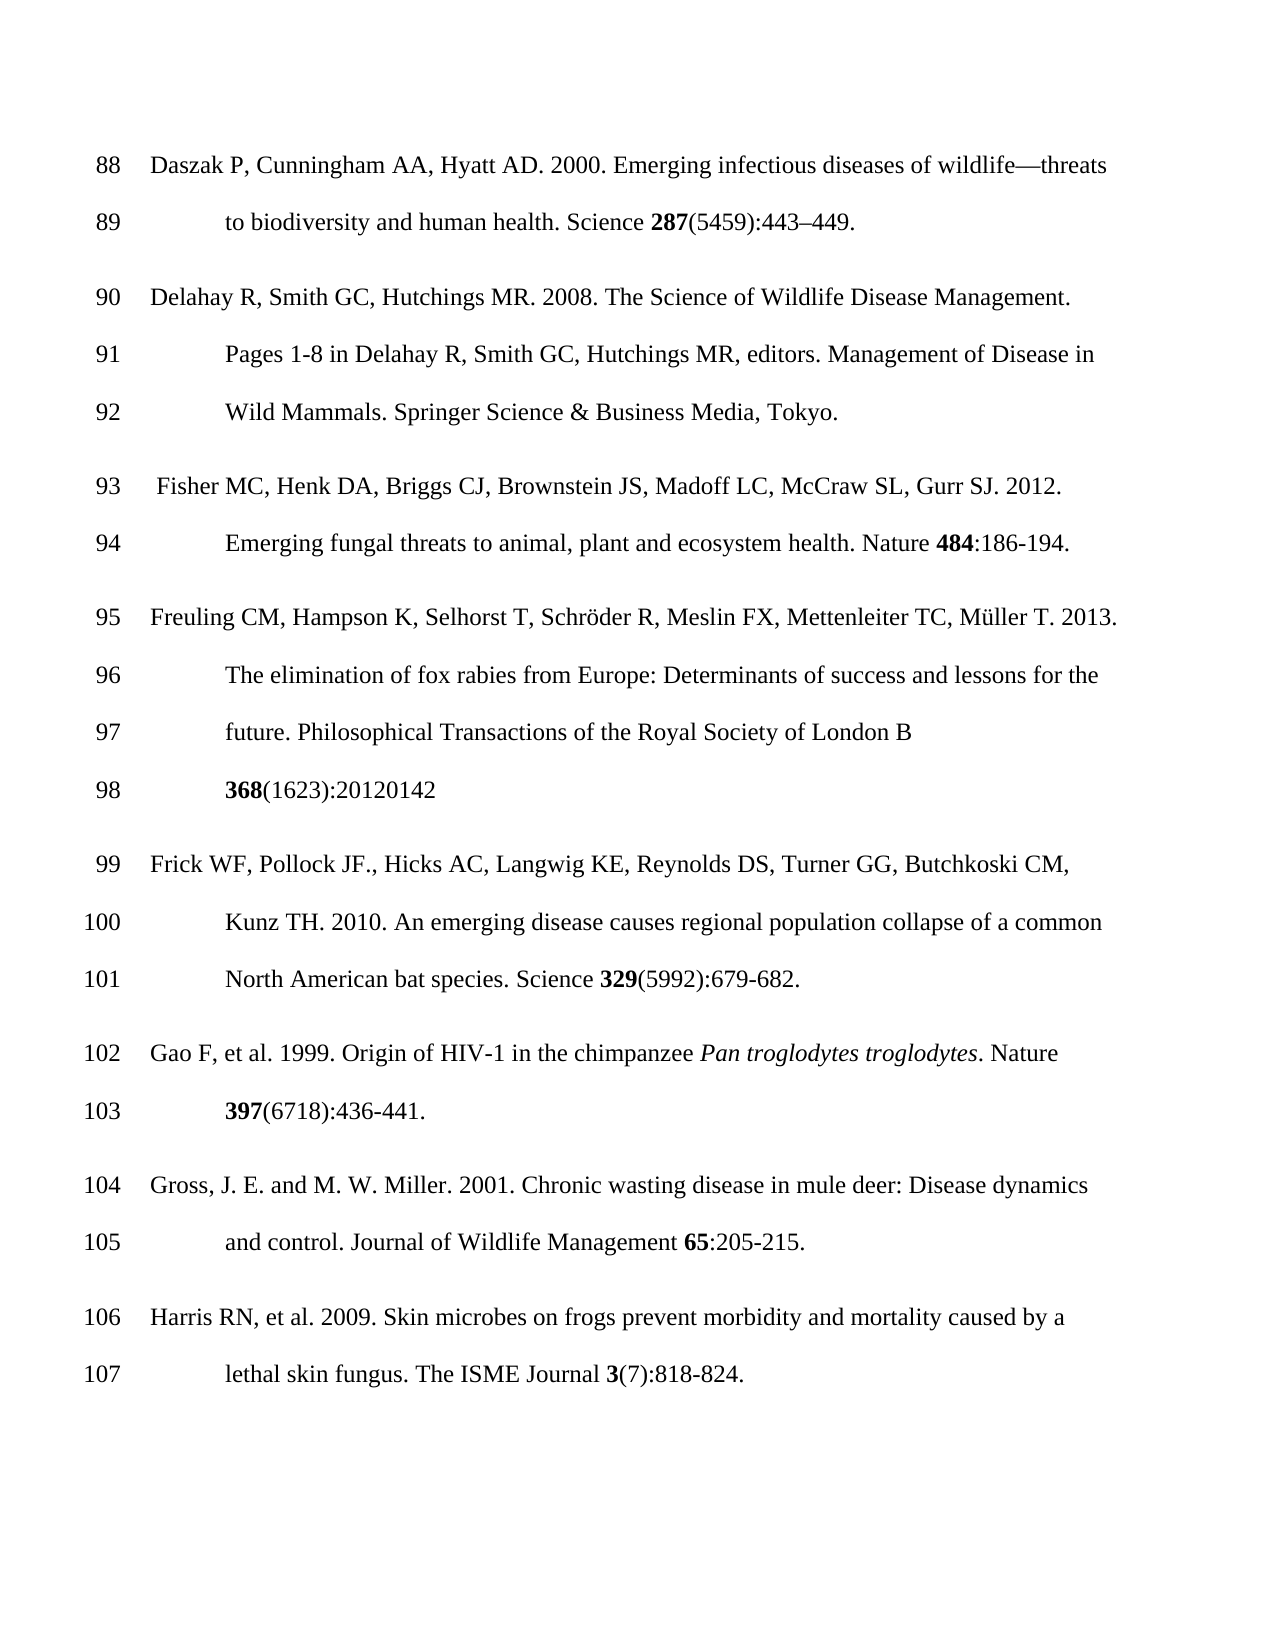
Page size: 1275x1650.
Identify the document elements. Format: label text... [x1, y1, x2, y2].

text Gross, J. E. and M. W. Miller. 2001. Chronic wasting disease in mule deer: Disease dynamics and control. Journal of Wildlife Management 65:205-215. [150, 1170, 1125, 1256]
text Delahay R, Smith GC, Hutchings MR. 2008. The Science of Wildlife Disease Management. Pages 1-8 in Delahay R, Smith GC, Hutchings MR, editors. Management of Disease in Wild Mammals. Springer Science & Business Media, Tokyo. [150, 282, 1125, 425]
text Harris RN, et al. 2009. Skin microbes on frogs prevent morbidity and mortality caused by a lethal skin fungus. The ISME Journal 3(7):818-824. [150, 1302, 1125, 1388]
text Daszak P, Cunningham AA, Hyatt AD. 2000. Emerging infectious diseases of wildlife—threats to biodiversity and human health. Science 287(5459):443–449. [150, 150, 1125, 236]
text Freuling CM, Hampson K, Selhorst T, Schröder R, Meslin FX, Mettenleiter TC, Müller T. 2013. The elimination of fox rabies from Europe: Determinants of success and lessons for the future. Philosophical Transactions of the Royal Society of London B 368(1623):20120142 [150, 602, 1125, 804]
text Fisher MC, Henk DA, Briggs CJ, Brownstein JS, Madoff LC, McCraw SL, Gurr SJ. 2012. Emerging fungal threats to animal, plant and ecosystem health. Nature 484:186-194. [150, 471, 1125, 557]
text Frick WF, Pollock JF., Hicks AC, Langwig KE, Reynolds DS, Turner GG, Butchkoski CM, Kunz TH. 2010. An emerging disease causes regional population collapse of a common North American bat species. Science 329(5992):679-682. [150, 849, 1125, 993]
text Gao F, et al. 1999. Origin of HIV-1 in the chimpanzee Pan troglodytes troglodytes. Nature 397(6718):436-441. [150, 1038, 1125, 1124]
